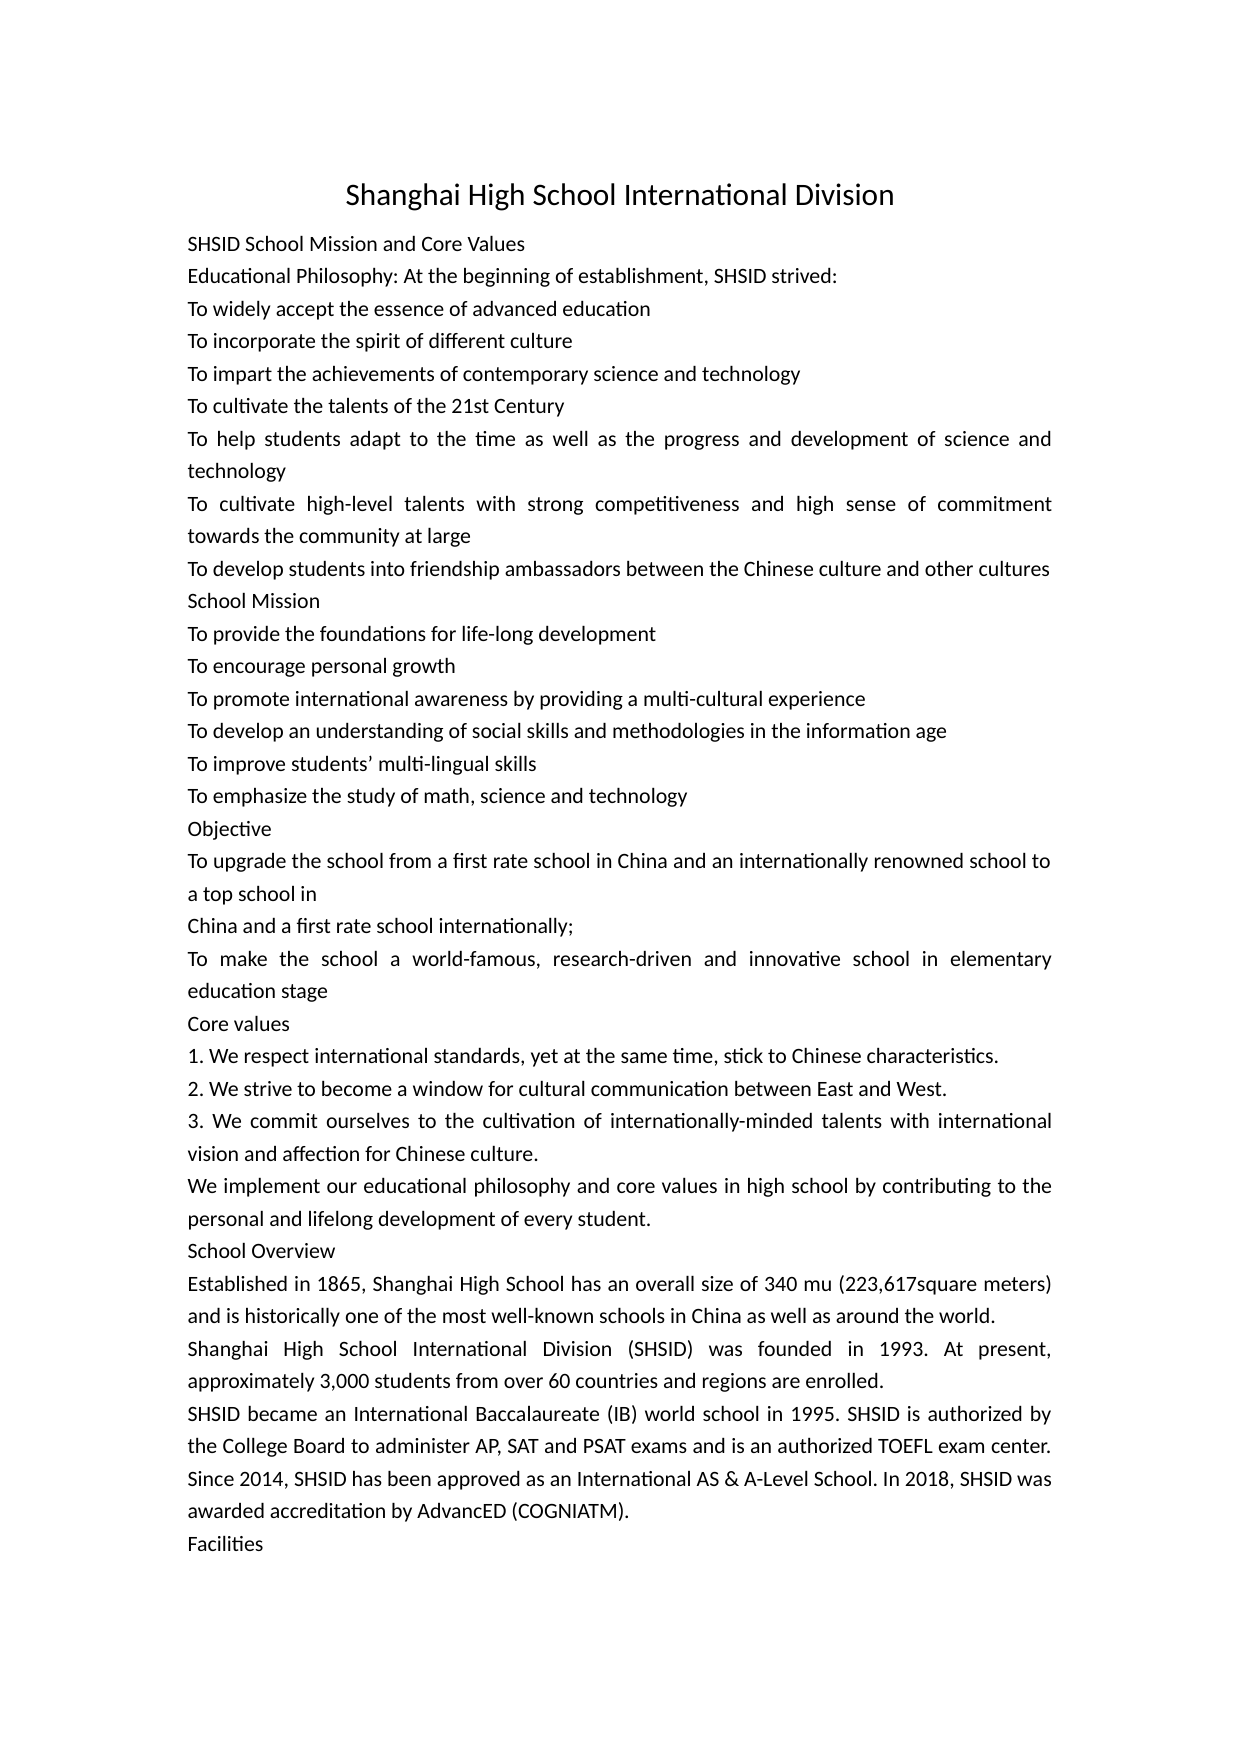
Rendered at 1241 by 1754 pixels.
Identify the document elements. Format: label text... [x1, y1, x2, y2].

text Shanghai High School International Division (SHSID) was founded in 1993. At present, approximately 3,000 students from over 60 countries and regions are enrolled. [187, 1332, 1053, 1397]
text Shanghai High School International Division [187, 162, 1053, 227]
text To cultivate the talents of the 21st Century [187, 389, 1053, 422]
text To widely accept the essence of advanced education [187, 292, 1053, 324]
text School Overview [187, 1234, 1053, 1267]
text To emphasize the study of math, science and technology [187, 779, 1053, 812]
text 1. We respect international standards, yet at the same time, stick to Chinese characteristics. [187, 1039, 1053, 1072]
text To incorporate the spirit of different culture [187, 324, 1053, 357]
text China and a first rate school internationally; [187, 909, 1053, 942]
text Established in 1865, Shanghai High School has an overall size of 340 mu (223,617square meters) and is historically one of the most well-known schools in China as well as around the world. [187, 1267, 1053, 1332]
text SHSID became an International Baccalaureate (IB) world school in 1995. SHSID is authorized by the College Board to administer AP, SAT and PSAT exams and is an authorized TOEFL exam center. Since 2014, SHSID has been approved as an International AS & A-Level School. In 2018, SHSID was awarded accreditation by AdvancED (COGNIATM). [187, 1397, 1053, 1527]
text To improve students’ multi-lingual skills [187, 747, 1053, 779]
text To promote international awareness by providing a multi-cultural experience [187, 682, 1053, 714]
text We implement our educational philosophy and core values in high school by contributing to the personal and lifelong development of every student. [187, 1169, 1053, 1234]
text Facilities [187, 1527, 1053, 1559]
text To impart the achievements of contemporary science and technology [187, 357, 1053, 389]
text To help students adapt to the time as well as the progress and development of science and technology [187, 422, 1053, 487]
text To make the school a world-famous, research-driven and innovative school in elementary education stage [187, 942, 1053, 1007]
text 2. We strive to become a window for cultural communication between East and West. [187, 1072, 1053, 1104]
text SHSID School Mission and Core Values [187, 227, 1053, 259]
text To develop students into friendship ambassadors between the Chinese culture and other cultures [187, 552, 1053, 584]
text To encourage personal growth [187, 649, 1053, 682]
text To upgrade the school from a first rate school in China and an internationally renowned school to a top school in [187, 844, 1053, 909]
text Core values [187, 1007, 1053, 1039]
text Educational Philosophy: At the beginning of establishment, SHSID strived: [187, 259, 1053, 292]
text To provide the foundations for life-long development [187, 617, 1053, 649]
text School Mission [187, 584, 1053, 617]
text 3. We commit ourselves to the cultivation of internationally-minded talents with international vision and affection for Chinese culture. [187, 1104, 1053, 1169]
text To develop an understanding of social skills and methodologies in the information age [187, 714, 1053, 747]
text Objective [187, 812, 1053, 844]
text To cultivate high-level talents with strong competitiveness and high sense of commitment towards the community at large [187, 487, 1053, 552]
